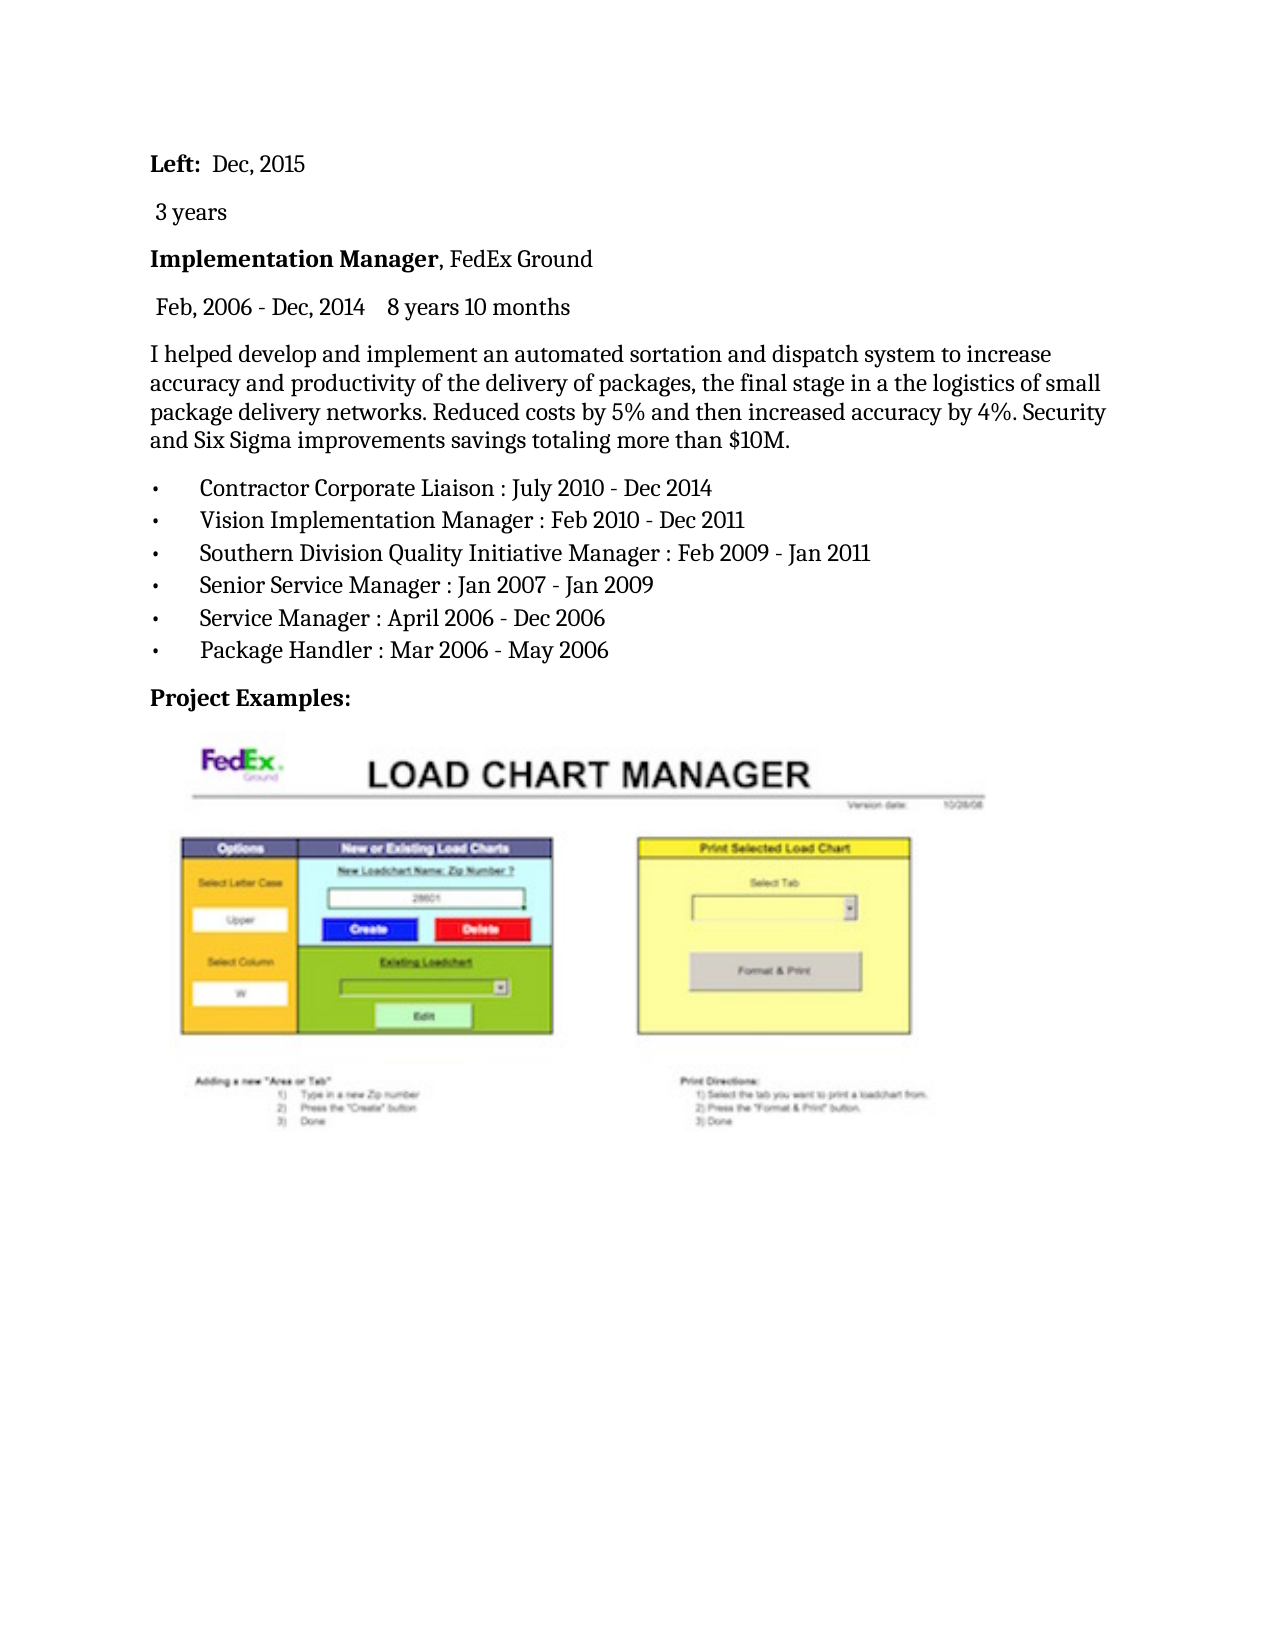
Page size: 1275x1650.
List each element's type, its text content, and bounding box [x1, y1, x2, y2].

list Service Manager : April 2006 - Dec 2006 [150, 604, 1125, 632]
list Southern Division Quality Initiative Manager : Feb 2009 - Jan 2011 [150, 539, 1125, 567]
text 3 years [150, 197, 1125, 226]
list Vision Implementation Manager : Feb 2010 - Dec 2011 [150, 506, 1125, 535]
list Package Handler : Mar 2006 - May 2006 [150, 636, 1125, 665]
text Feb, 2006 - Dec, 2014 8 years 10 months [150, 292, 1125, 321]
list Contractor Corporate Liaison : July 2010 - Dec 2014 [150, 474, 1125, 502]
picture [168, 731, 1003, 1144]
text Left: Dec, 2015 [150, 150, 1125, 179]
text Project Examples: [150, 684, 1125, 712]
list Senior Service Manager : Jan 2007 - Jan 2009 [150, 571, 1125, 600]
text Implementation Manager, FedEx Ground [150, 245, 1125, 274]
text I helped develop and implement an automated sortation and dispatch system to increase accuracy and productivity of the delivery of packages, the final stage in a the logistics of small package delivery networks. Reduced costs by 5% and then increased accuracy by 4%. Security and Six Sigma improvements savings totaling more than $10M. [150, 340, 1125, 455]
